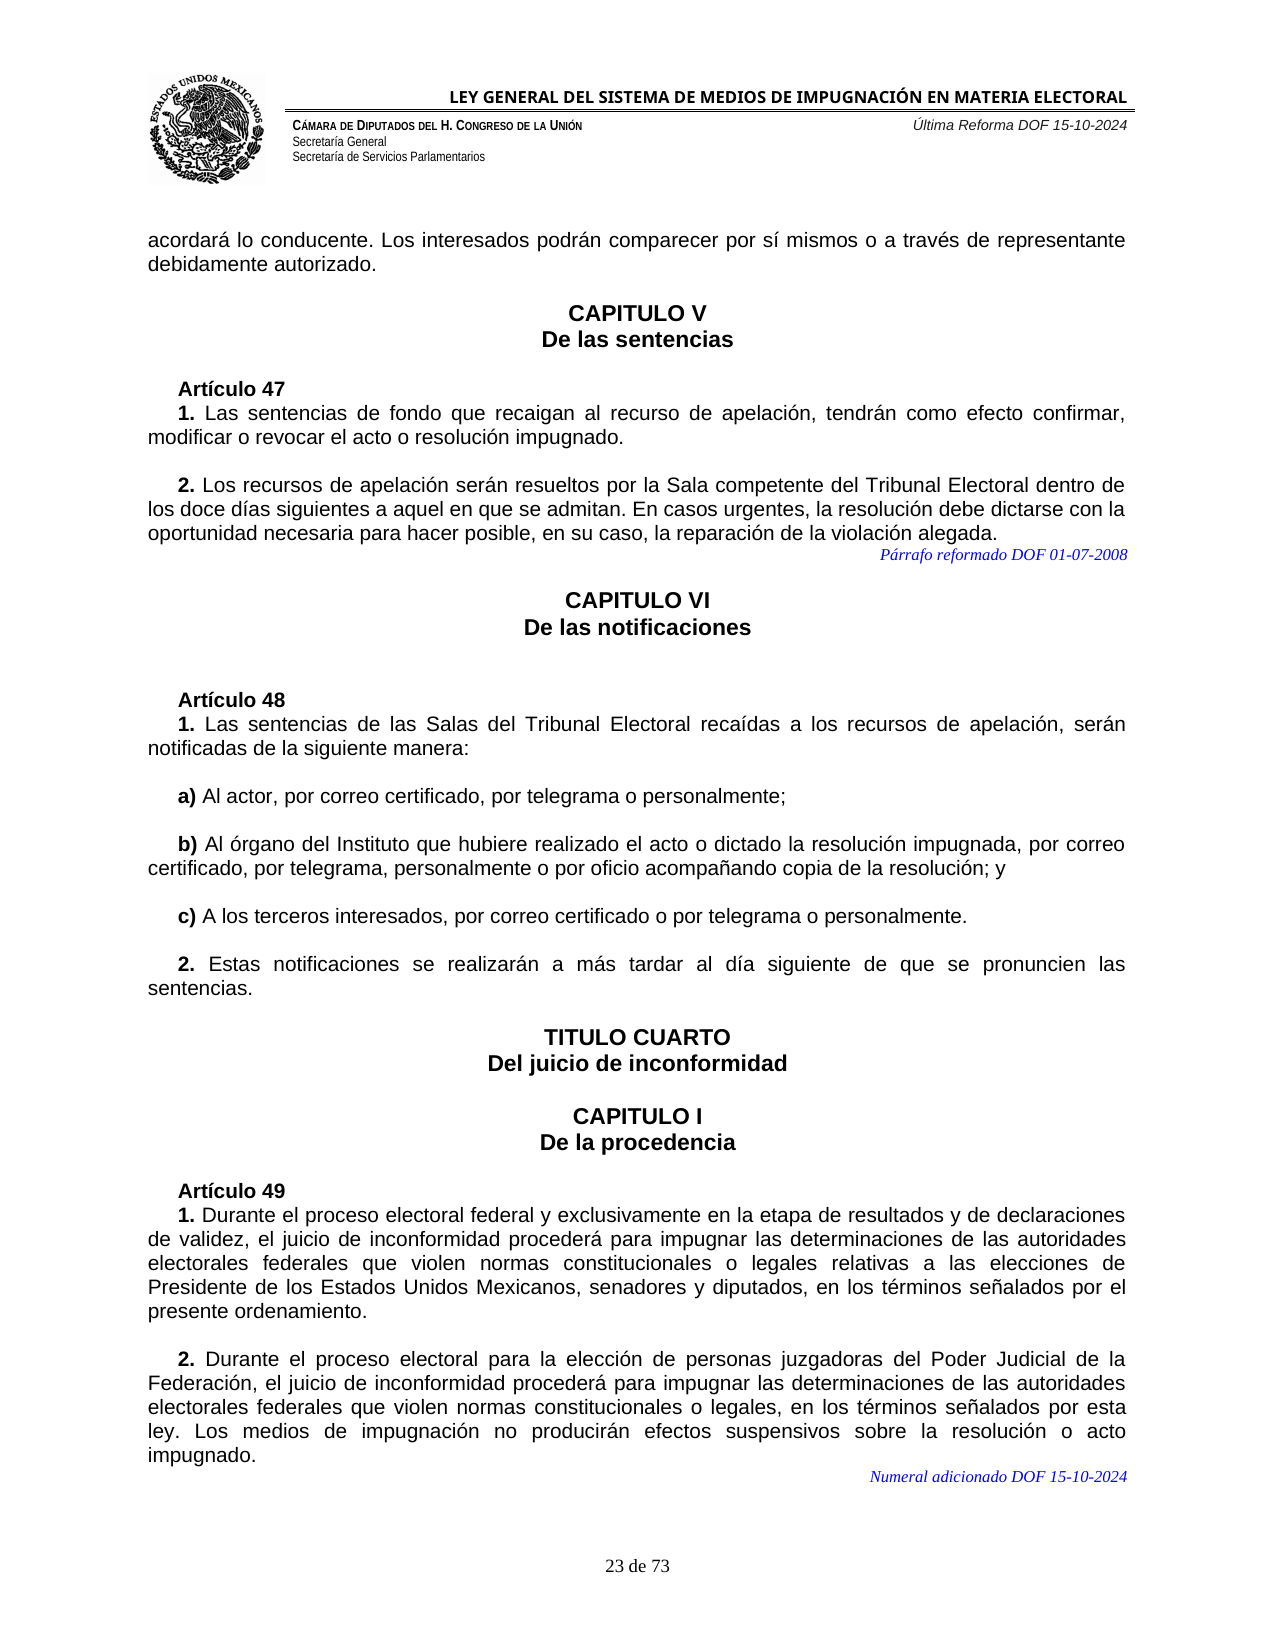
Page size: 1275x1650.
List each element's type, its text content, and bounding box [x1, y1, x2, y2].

text De la procedencia [148, 1129, 1127, 1155]
text TITULO CUARTO [148, 1023, 1127, 1050]
text b) Al órgano del Instituto que hubiere realizado el acto o dictado la resolución impugnada, por correo certificado, por telegrama, personalmente o por oficio acompañando copia de la resolución; y [148, 832, 1127, 880]
text 2. Estas notificaciones se realizarán a más tardar al día siguiente de que se pronuncien las sentencias. [148, 952, 1127, 999]
text 1. Durante el proceso electoral federal y exclusivamente en la etapa de resultados y de declaraciones de validez, el juicio de inconformidad procederá para impugnar las determinaciones de las autoridades electorales federales que violen normas constitucionales o legales relativas a las elecciones de Presidente de los Estados Unidos Mexicanos, senadores y diputados, en los términos señalados por el presente ordenamiento. [148, 1203, 1127, 1323]
text 2. Durante el proceso electoral para la elección de personas juzgadoras del Poder Judicial de la Federación, el juicio de inconformidad procederá para impugnar las determinaciones de las autoridades electorales federales que violen normas constitucionales o legales, en los términos señalados por esta ley. Los medios de impugnación no producirán efectos suspensivos sobre la resolución o acto impugnado. [148, 1347, 1127, 1467]
text c) A los terceros interesados, por correo certificado o por telegrama o personalmente. [148, 904, 1127, 928]
text CAPITULO V [148, 300, 1127, 326]
text 1. Las sentencias de fondo que recaigan al recurso de apelación, tendrán como efecto confirmar, modificar o revocar el acto o resolución impugnado. [148, 401, 1127, 448]
text Numeral adicionado DOF 15-10-2024 [148, 1467, 1127, 1486]
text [148, 228, 1127, 276]
text Artículo 47 [148, 377, 1127, 401]
text Del juicio de inconformidad [148, 1050, 1127, 1076]
text a) Al actor, por correo certificado, por telegrama o personalmente; [148, 784, 1127, 808]
text Artículo 49 [148, 1179, 1127, 1203]
text Párrafo reformado DOF 01-07-2008 [148, 544, 1127, 563]
text 1. Las sentencias de las Salas del Tribunal Electoral recaídas a los recursos de apelación, serán notificadas de la siguiente manera: [148, 712, 1127, 760]
text CAPITULO VI [148, 587, 1127, 614]
text CAPITULO I [148, 1103, 1127, 1129]
text De las sentencias [148, 326, 1127, 353]
text 2. Los recursos de apelación serán resueltos por la Sala competente del Tribunal Electoral dentro de los doce días siguientes a aquel en que se admitan. En casos urgentes, la resolución debe dictarse con la oportunidad necesaria para hacer posible, en su caso, la reparación de la violación alegada. [148, 472, 1127, 544]
text Artículo 48 [148, 688, 1127, 712]
text De las notificaciones [148, 614, 1127, 640]
